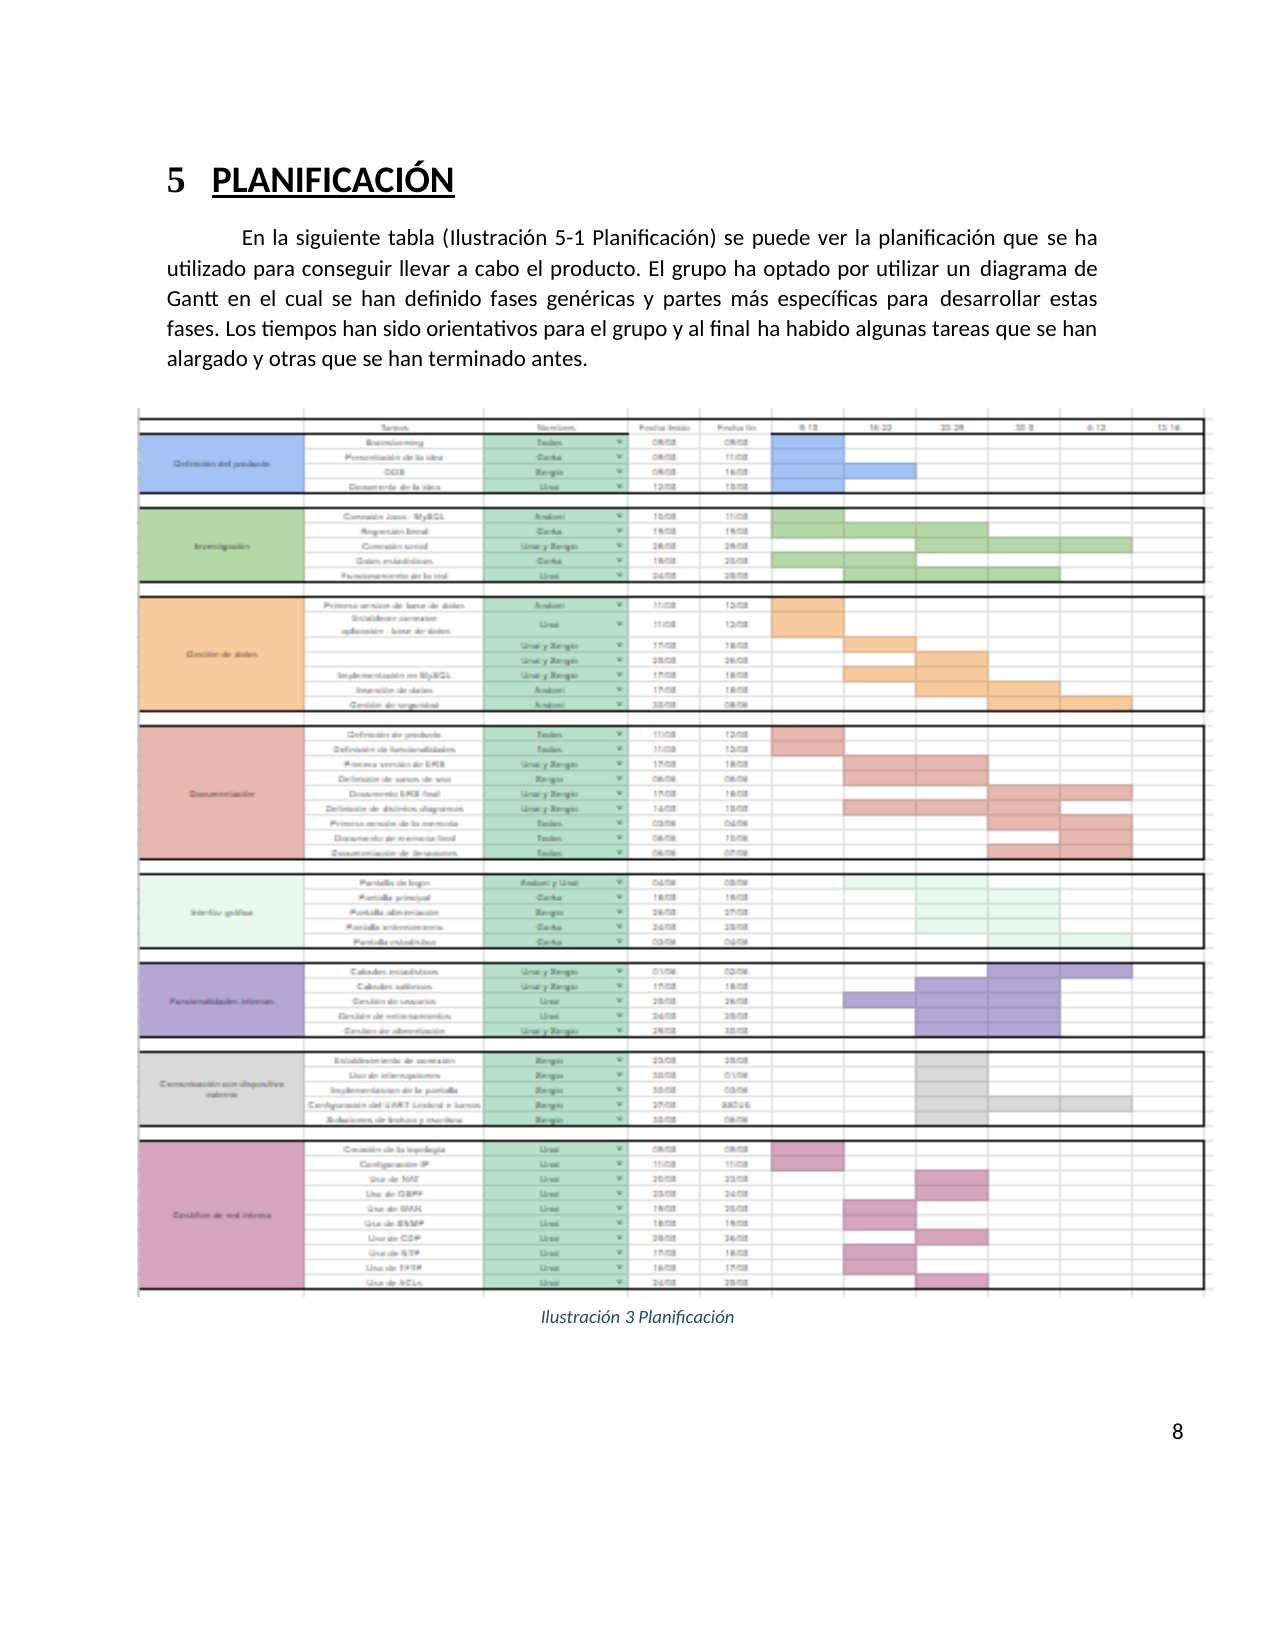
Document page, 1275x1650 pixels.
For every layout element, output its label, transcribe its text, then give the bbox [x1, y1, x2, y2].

subtitle PLANIFICACIÓN [167, 156, 1183, 202]
picture [137, 408, 1214, 1297]
text En la siguiente tabla (Ilustración 5-1 Planificación) se puede ver la planificación que se ha utilizado para conseguir llevar a cabo el producto. El grupo ha optado por utilizar un diagrama de Gantt en el cual se han definido fases genéricas y partes más específicas para desarrollar estas fases. Los tiempos han sido orientativos para el grupo y al final ha habido algunas tareas que se han alargado y otras que se han terminado antes. [167, 223, 1098, 372]
